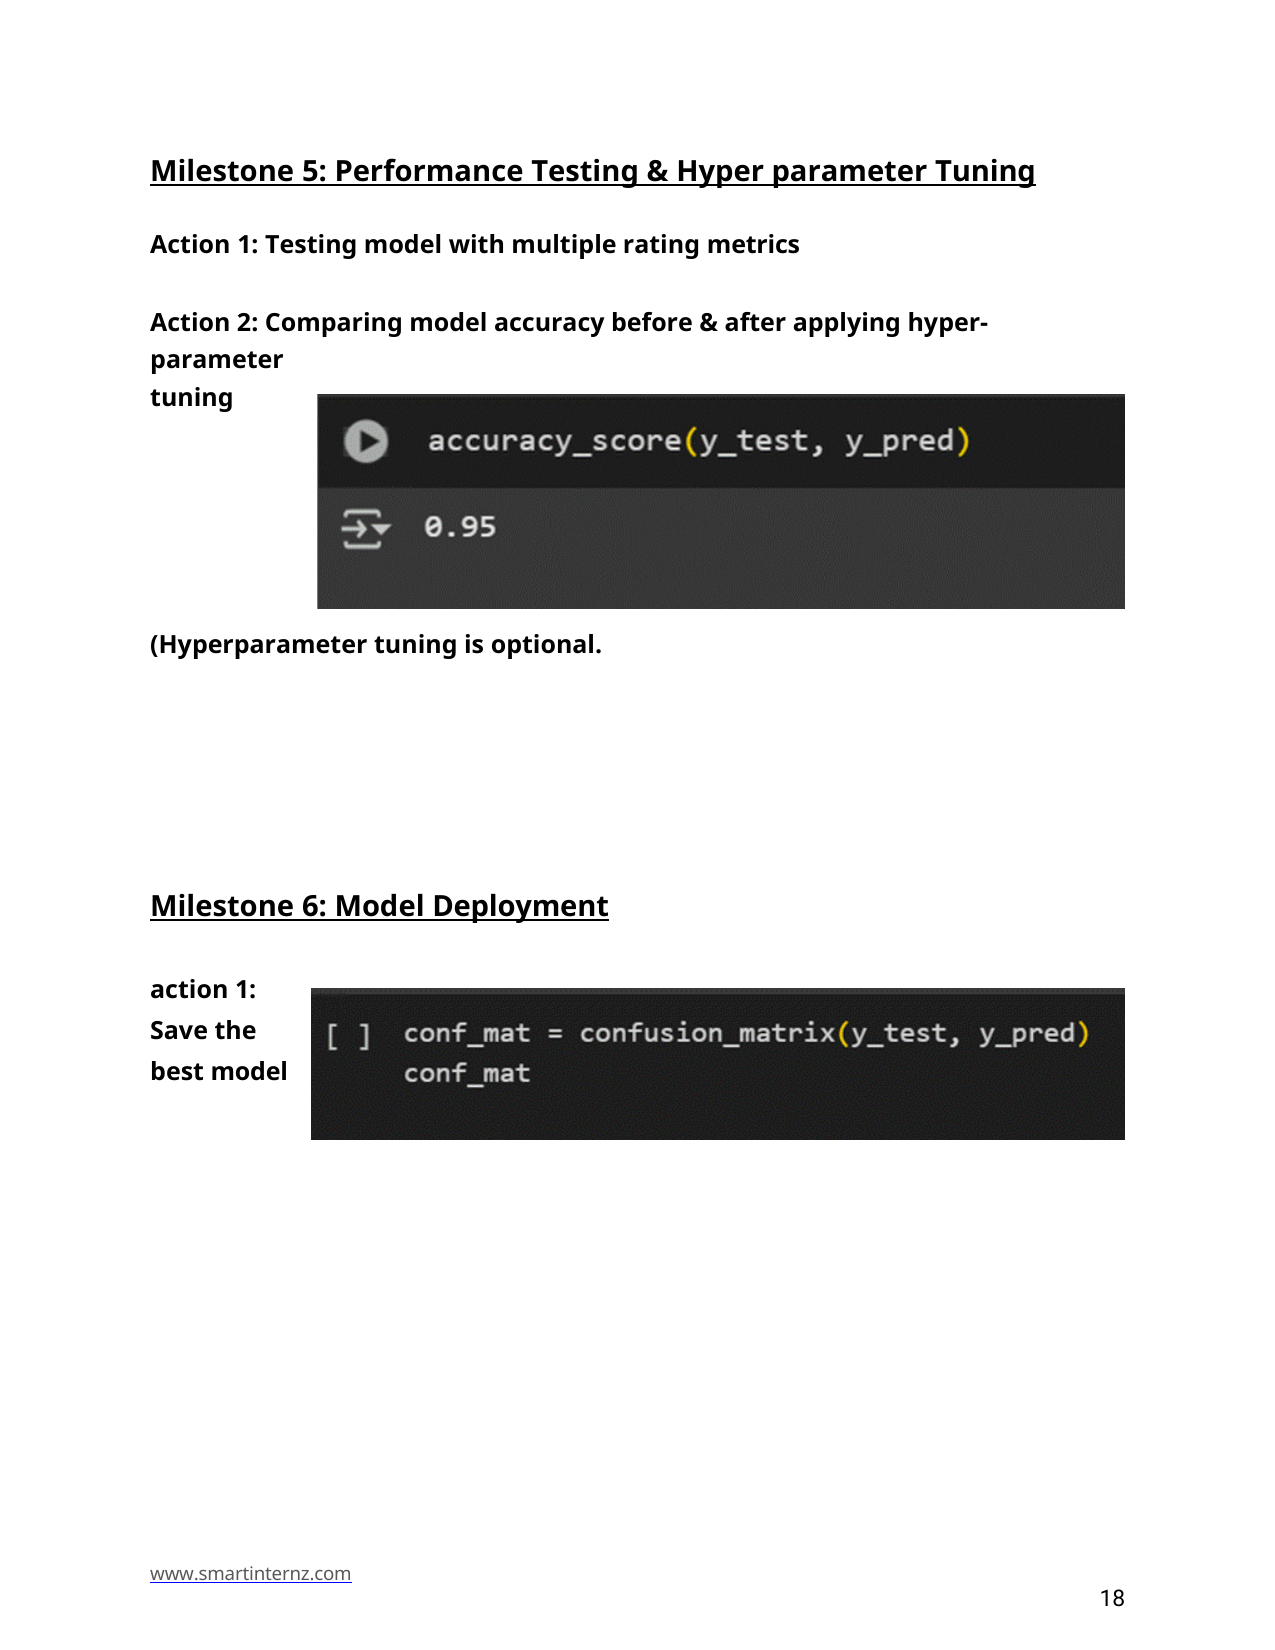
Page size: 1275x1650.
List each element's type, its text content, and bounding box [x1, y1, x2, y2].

subtitle action 1: Save the best model [150, 972, 1125, 1088]
subtitle Milestone 6: Model Deployment [150, 885, 1125, 925]
picture [311, 988, 1125, 1140]
subtitle Action 1: Testing model with multiple rating metrics [150, 226, 1125, 261]
picture [317, 394, 1125, 609]
subtitle Milestone 5: Performance Testing & Hyper parameter Tuning [150, 150, 1125, 190]
